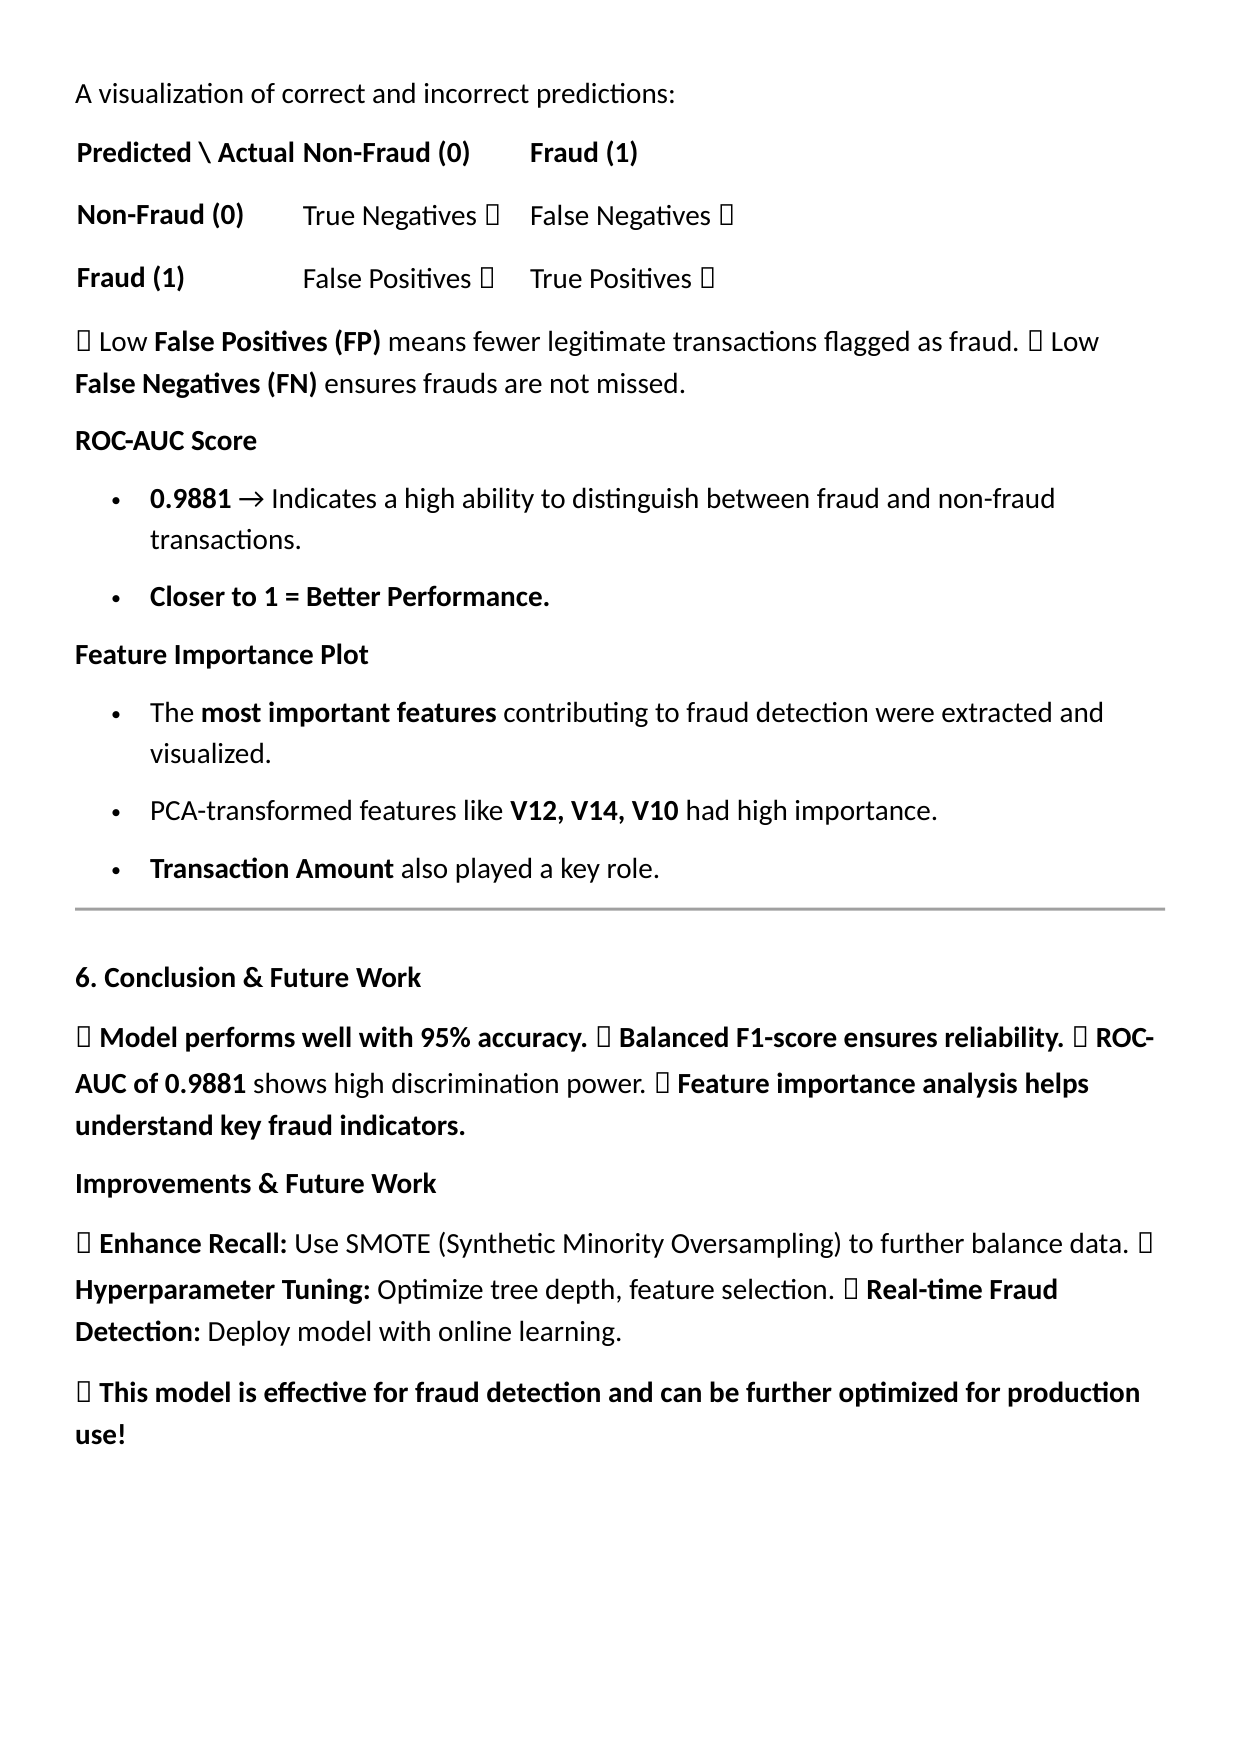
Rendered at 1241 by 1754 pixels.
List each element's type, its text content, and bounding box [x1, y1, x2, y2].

list 0.9881 → Indicates a high ability to distinguish between fraud and non-fraud transactions. [112, 480, 1165, 557]
text 6. Conclusion & Future Work [75, 959, 1165, 995]
list Closer to 1 = Better Performance. [112, 578, 1165, 614]
text Improvements & Future Work [75, 1165, 1165, 1201]
table_cell Fraud (1) [75, 256, 301, 320]
text 🔹 Enhance Recall: Use SMOTE (Synthetic Minority Oversampling) to further balance data. 🔹 Hyperparameter Tuning: Optimize tree depth, feature selection. 🔹 Real-time Fraud Detection: Deploy model with online learning. [75, 1223, 1165, 1349]
text A visualization of correct and incorrect predictions: [75, 75, 1165, 111]
table_cell True Negatives ✅ [301, 192, 528, 256]
list Transaction Amount also played a key role. [112, 850, 1165, 886]
text ROC-AUC Score [75, 422, 1165, 458]
table_header Non-Fraud (0) [301, 133, 528, 192]
table_header Fraud (1) [528, 133, 764, 192]
table_header Predicted \ Actual [75, 133, 301, 192]
table_cell False Negatives ❌ [528, 192, 764, 256]
text Feature Importance Plot [75, 636, 1165, 672]
text 🚀 This model is effective for fraud detection and can be further optimized for production use! [75, 1371, 1165, 1451]
table_cell False Positives ❌ [301, 256, 528, 320]
text ✅ Low False Positives (FP) means fewer legitimate transactions flagged as fraud. ✅ Low False Negatives (FN) ensures frauds are not missed. [75, 320, 1165, 400]
text ✅ Model performs well with 95% accuracy. ✅ Balanced F1-score ensures reliability. ✅ ROC-AUC of 0.9881 shows high discrimination power. ✅ Feature importance analysis helps understand key fraud indicators. [75, 1017, 1165, 1143]
table_cell Non-Fraud (0) [75, 192, 301, 256]
list The most important features contributing to fraud detection were extracted and visualized. [112, 694, 1165, 770]
list PCA-transformed features like V12, V14, V10 had high importance. [112, 792, 1165, 828]
table_cell True Positives ✅ [528, 256, 764, 320]
